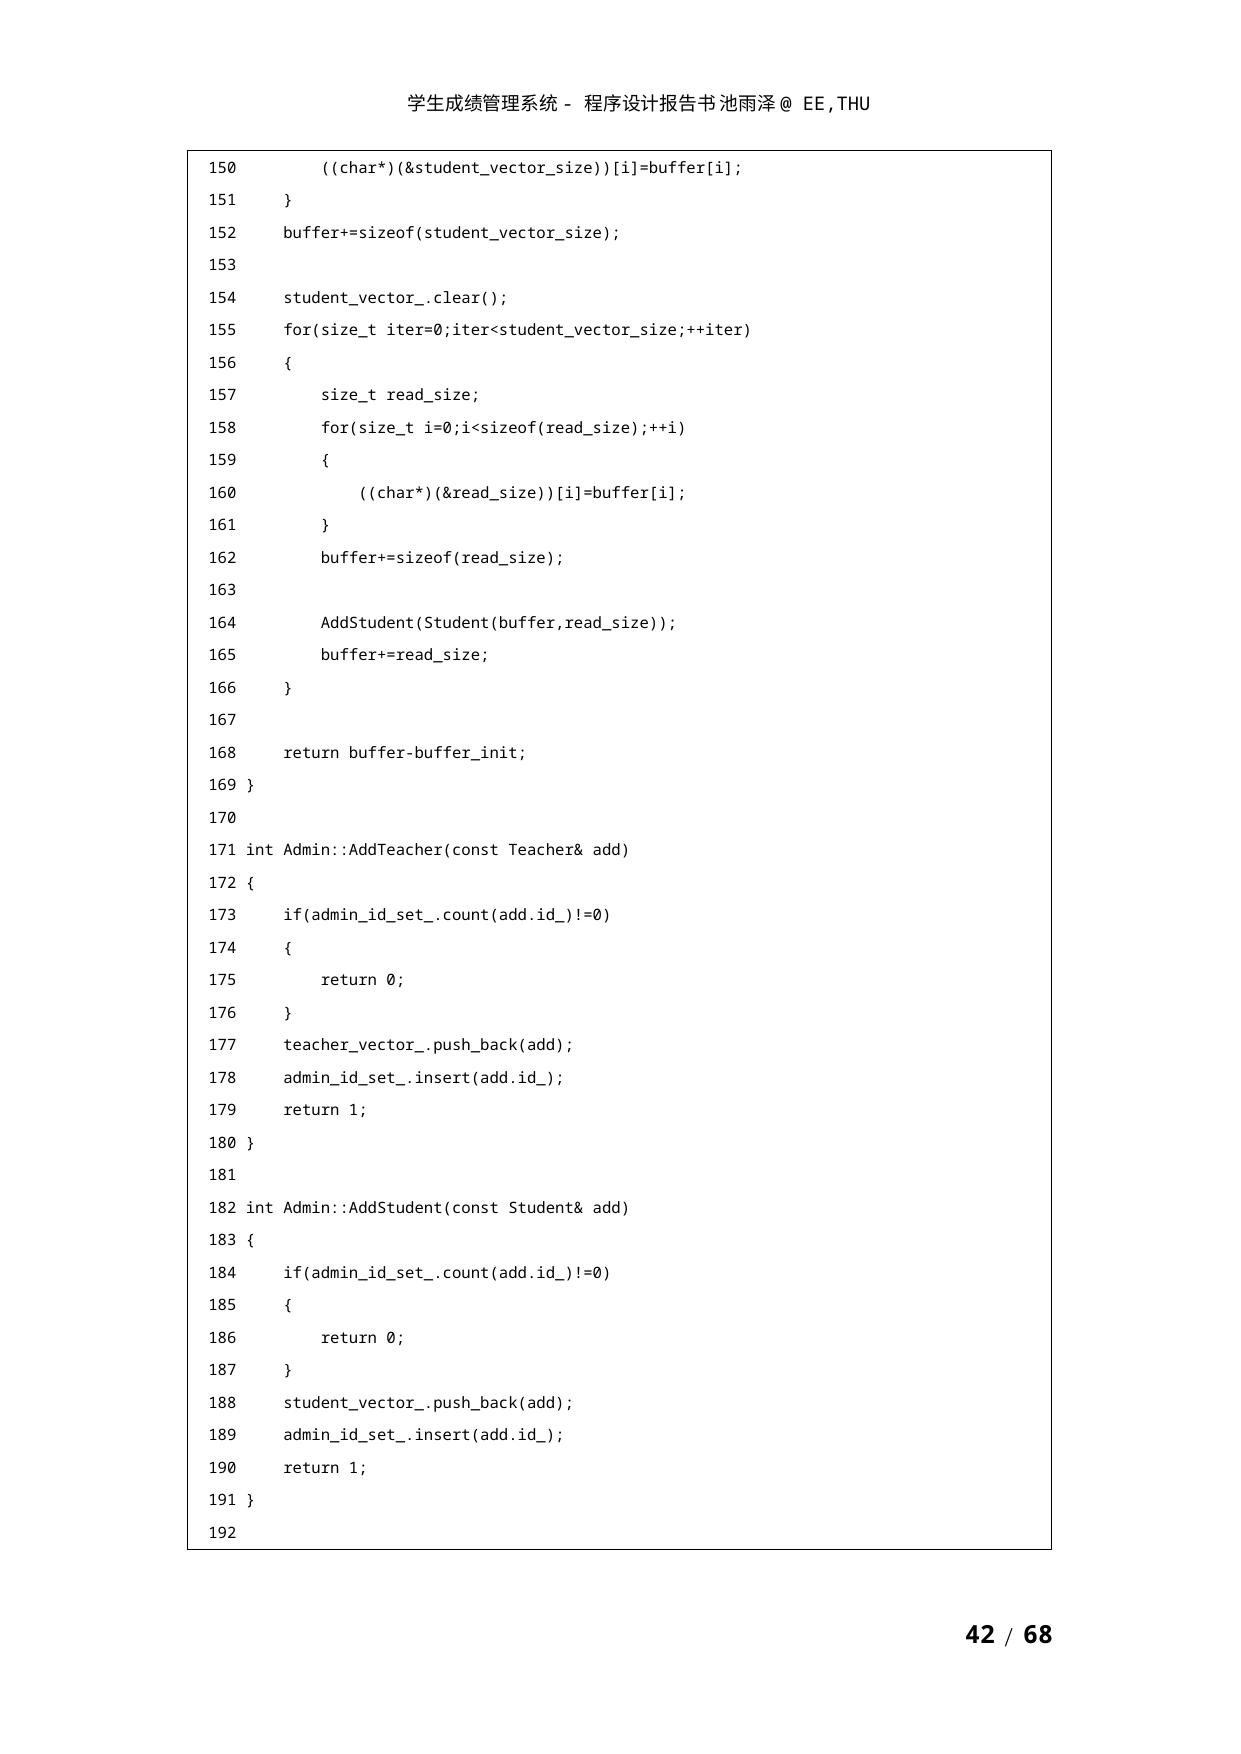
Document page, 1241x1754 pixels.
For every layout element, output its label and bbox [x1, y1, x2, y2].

table_header [188, 151, 1051, 1548]
